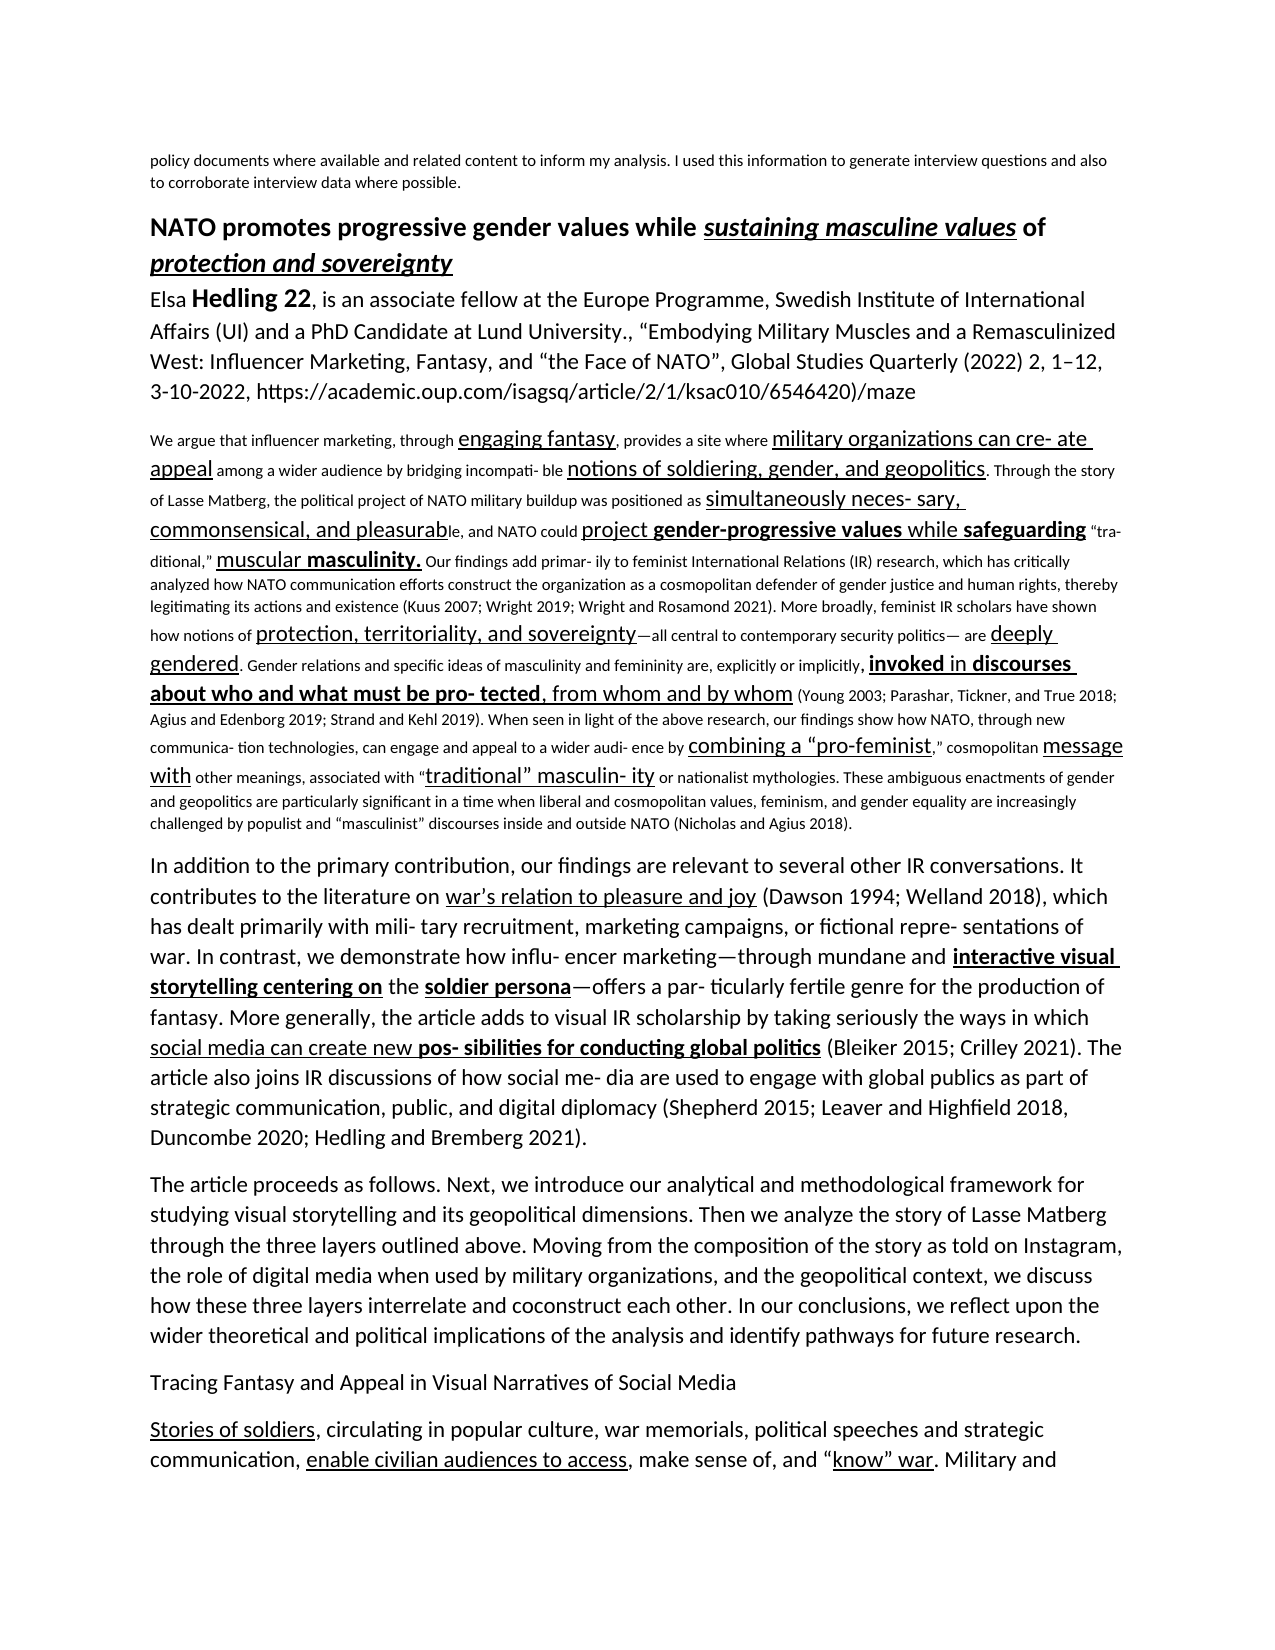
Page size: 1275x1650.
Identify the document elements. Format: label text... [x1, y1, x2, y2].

text Tracing Fantasy and Appeal in Visual Narratives of Social Media [150, 1368, 1125, 1396]
text The article proceeds as follows. Next, we introduce our analytical and methodological framework for studying visual storytelling and its geopolitical dimensions. Then we analyze the story of Lasse Matberg through the three layers outlined above. Moving from the composition of the story as told on Instagram, the role of digital media when used by military organizations, and the geopolitical context, we discuss how these three layers interrelate and coconstruct each other. In our conclusions, we reflect upon the wider theoretical and political implications of the analysis and identify pathways for future research. [150, 1170, 1125, 1349]
text In addition to the primary contribution, our findings are relevant to several other IR conversations. It contributes to the literature on war’s relation to pleasure and joy (Dawson 1994; Welland 2018), which has dealt primarily with mili- tary recruitment, marketing campaigns, or fictional repre- sentations of war. In contrast, we demonstrate how influ- encer marketing—through mundane and interactive visual storytelling centering on the soldier persona—offers a par- ticularly fertile genre for the production of fantasy. More generally, the article adds to visual IR scholarship by taking seriously the ways in which social media can create new pos- sibilities for conducting global politics (Bleiker 2015; Crilley 2021). The article also joins IR discussions of how social me- dia are used to engage with global publics as part of strategic communication, public, and digital diplomacy (Shepherd 2015; Leaver and Highfield 2018, Duncombe 2020; Hedling and Bremberg 2021). [150, 852, 1125, 1152]
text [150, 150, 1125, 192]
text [150, 1415, 1125, 1473]
subtitle NATO promotes progressive gender values while sustaining masculine values of protection and sovereignty [150, 210, 1125, 279]
text Elsa Hedling 22, is an associate fellow at the Europe Programme, Swedish Institute of International Affairs (UI) and a PhD Candidate at Lund University., “Embodying Military Muscles and a Remasculinized West: Influencer Marketing, Fantasy, and “the Face of NATO”, Global Studies Quarterly (2022) 2, 1–12, 3-10-2022, https://academic.oup.com/isagsq/article/2/1/ksac010/6546420)/maze [150, 282, 1125, 405]
text We argue that influencer marketing, through engaging fantasy, provides a site where military organizations can cre- ate appeal among a wider audience by bridging incompati- ble notions of soldiering, gender, and geopolitics. Through the story of Lasse Matberg, the political project of NATO military buildup was positioned as simultaneously neces- sary, commonsensical, and pleasurable, and NATO could project gender-progressive values while safeguarding “tra- ditional,” muscular masculinity. Our findings add primar- ily to feminist International Relations (IR) research, which has critically analyzed how NATO communication efforts construct the organization as a cosmopolitan defender of gender justice and human rights, thereby legitimating its actions and existence (Kuus 2007; Wright 2019; Wright and Rosamond 2021). More broadly, feminist IR scholars have shown how notions of protection, territoriality, and sovereignty—all central to contemporary security politics— are deeply gendered. Gender relations and specific ideas of masculinity and femininity are, explicitly or implicitly, invoked in discourses about who and what must be pro- tected, from whom and by whom (Young 2003; Parashar, Tickner, and True 2018; Agius and Edenborg 2019; Strand and Kehl 2019). When seen in light of the above research, our findings show how NATO, through new communica- tion technologies, can engage and appeal to a wider audi- ence by combining a “pro-feminist,” cosmopolitan message with other meanings, associated with “traditional” masculin- ity or nationalist mythologies. These ambiguous enactments of gender and geopolitics are particularly significant in a time when liberal and cosmopolitan values, feminism, and gender equality are increasingly challenged by populist and “masculinist” discourses inside and outside NATO (Nicholas and Agius 2018). [150, 424, 1125, 833]
